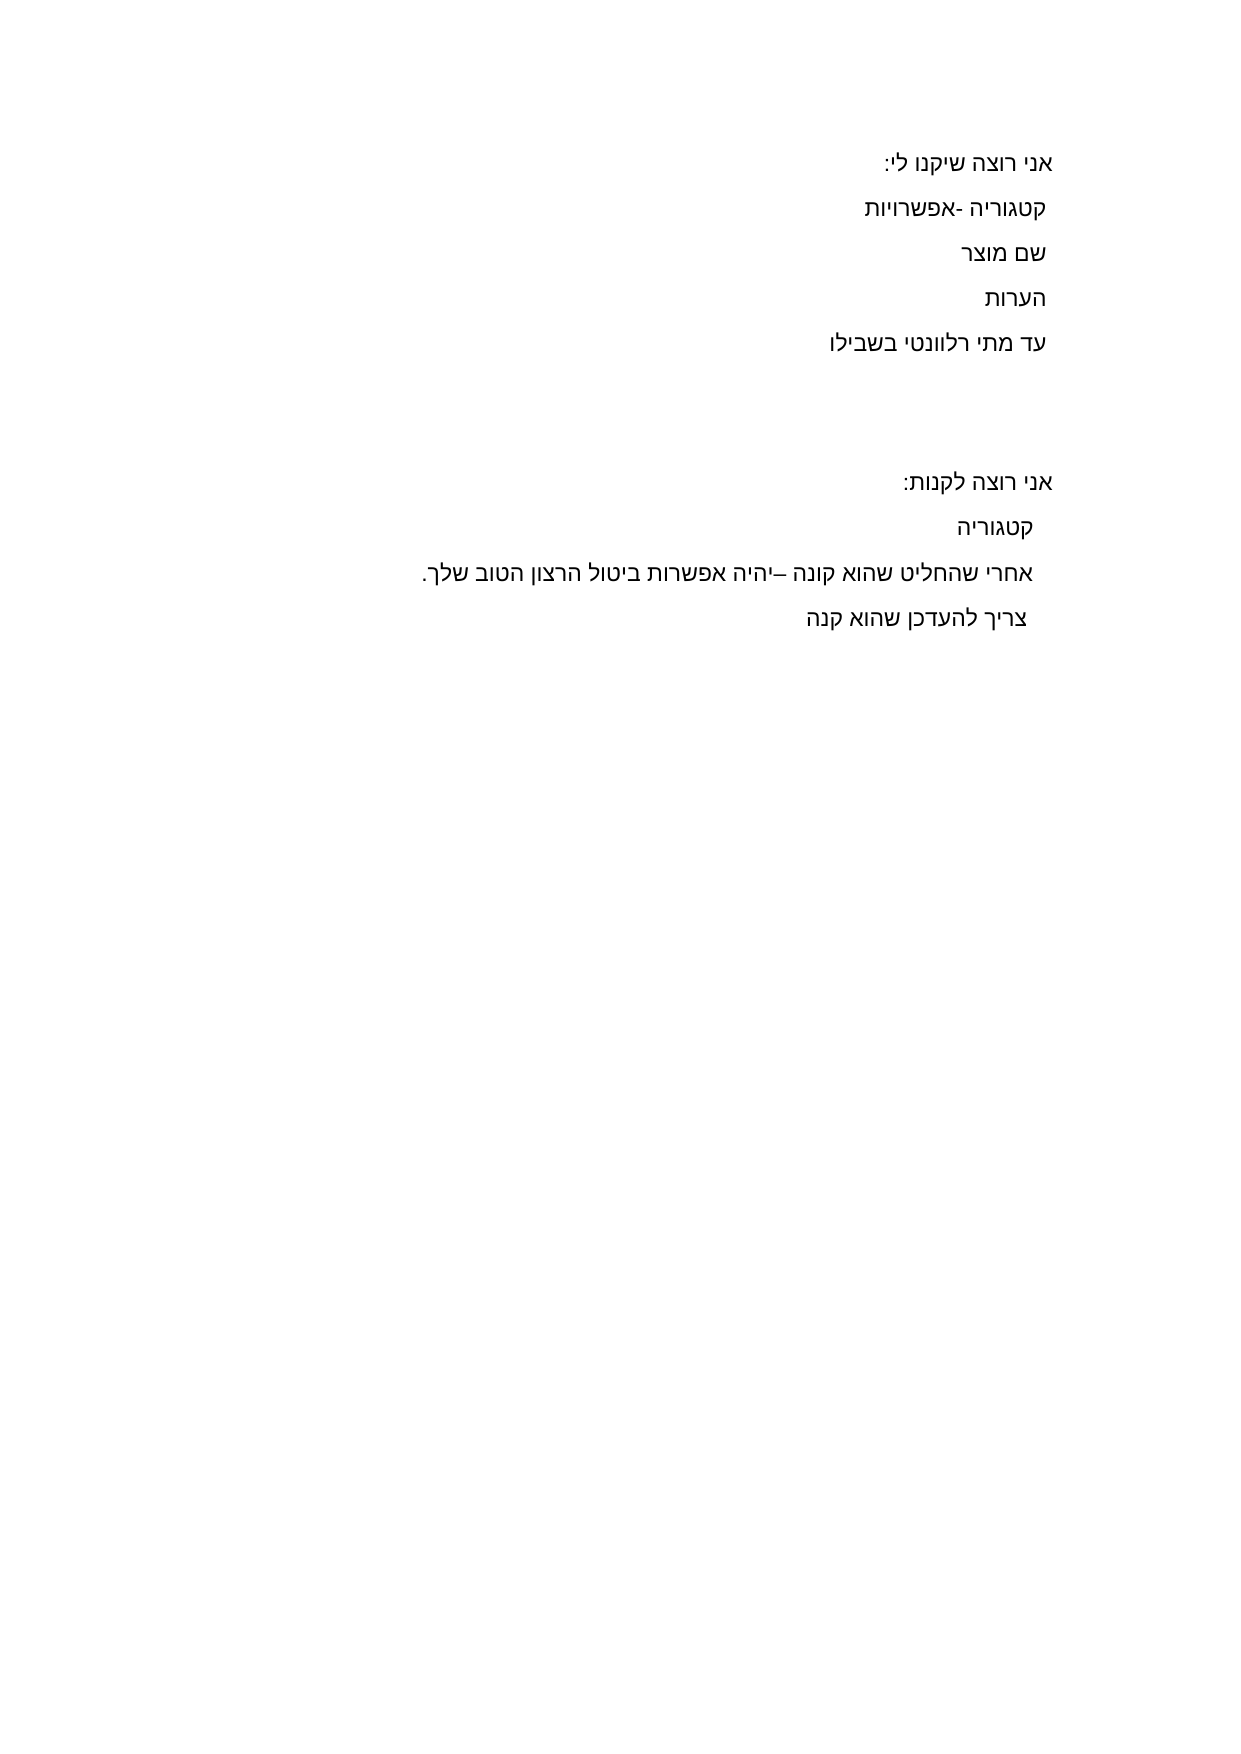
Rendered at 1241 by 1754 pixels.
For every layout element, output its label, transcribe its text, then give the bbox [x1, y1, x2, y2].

text אחרי שהחליט שהוא קונה –יהיה אפשרות ביטול הרצון הטוב שלך. [187, 559, 1053, 586]
text אני רוצה שיקנו לי: [187, 150, 1053, 176]
text צריך להעדכן שהוא קנה [187, 604, 1053, 631]
text שם מוצר [187, 240, 1053, 267]
text אני רוצה לקנות: [187, 469, 1053, 496]
text קטגוריה [187, 514, 1053, 541]
text עד מתי רלוונטי בשבילו [187, 330, 1053, 357]
text קטגוריה -אפשרויות [187, 195, 1053, 221]
text הערות [187, 285, 1053, 312]
